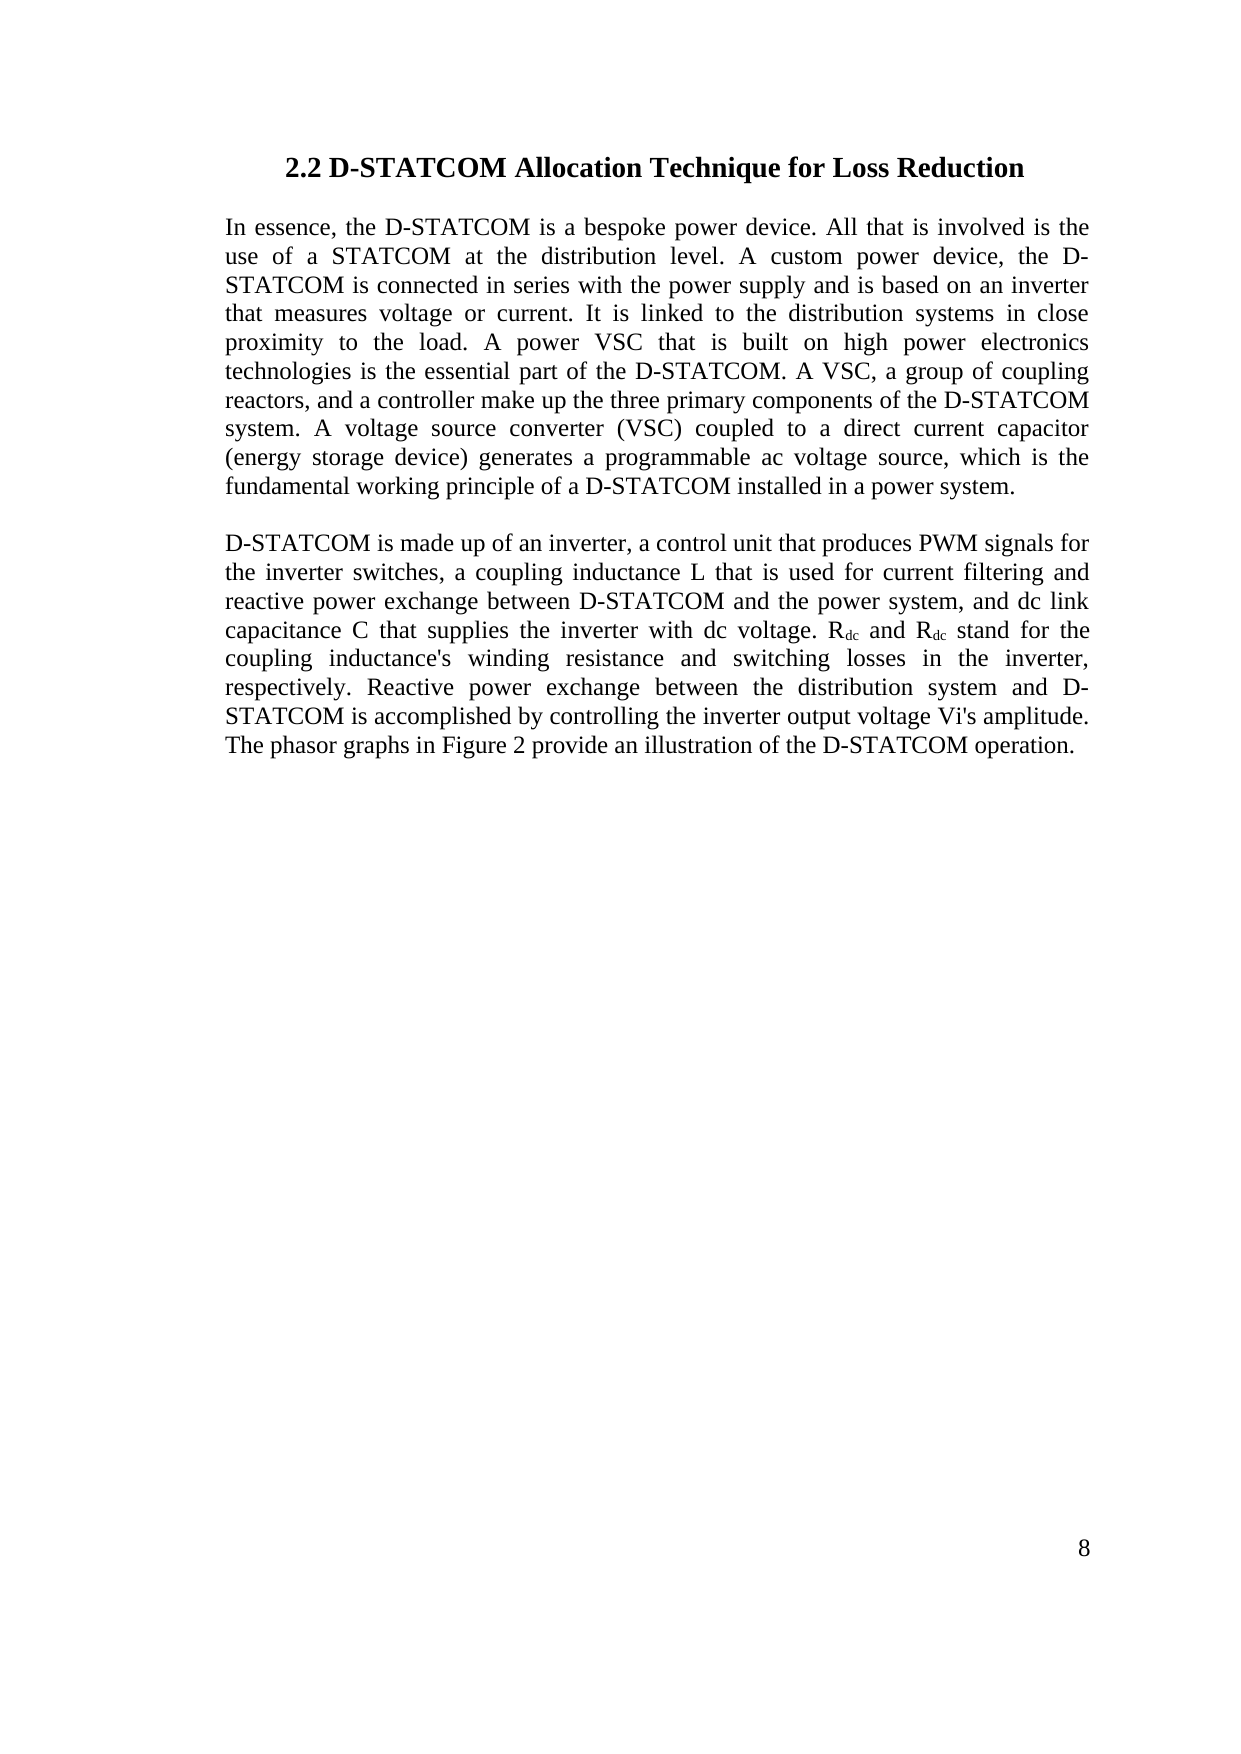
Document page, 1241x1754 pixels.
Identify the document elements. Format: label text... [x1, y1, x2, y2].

subtitle 2.2 D-STATCOM Allocation Technique for Loss Reduction [285, 150, 1090, 183]
text D-STATCOM is made up of an inverter, a control unit that produces PWM signals for the inverter switches, a coupling inductance L that is used for current filtering and reactive power exchange between D-STATCOM and the power system, and dc link capacitance C that supplies the inverter with dc voltage. Rdc and Rdc stand for the coupling inductance's winding resistance and switching losses in the inverter, respectively. Reactive power exchange between the distribution system and D-STATCOM is accomplished by controlling the inverter output voltage Vi's amplitude. The phasor graphs in Figure 2 provide an illustration of the D-STATCOM operation. [225, 528, 1090, 758]
text In essence, the D-STATCOM is a bespoke power device. All that is involved is the use of a STATCOM at the distribution level. A custom power device, the D-STATCOM is connected in series with the power supply and is based on an inverter that measures voltage or current. It is linked to the distribution systems in close proximity to the load. A power VSC that is built on high power electronics technologies is the essential part of the D-STATCOM. A VSC, a group of coupling reactors, and a controller make up the three primary components of the D-STATCOM system. A voltage source converter (VSC) coupled to a direct current capacitor (energy storage device) generates a programmable ac voltage source, which is the fundamental working principle of a D-STATCOM installed in a power system. [225, 212, 1090, 500]
